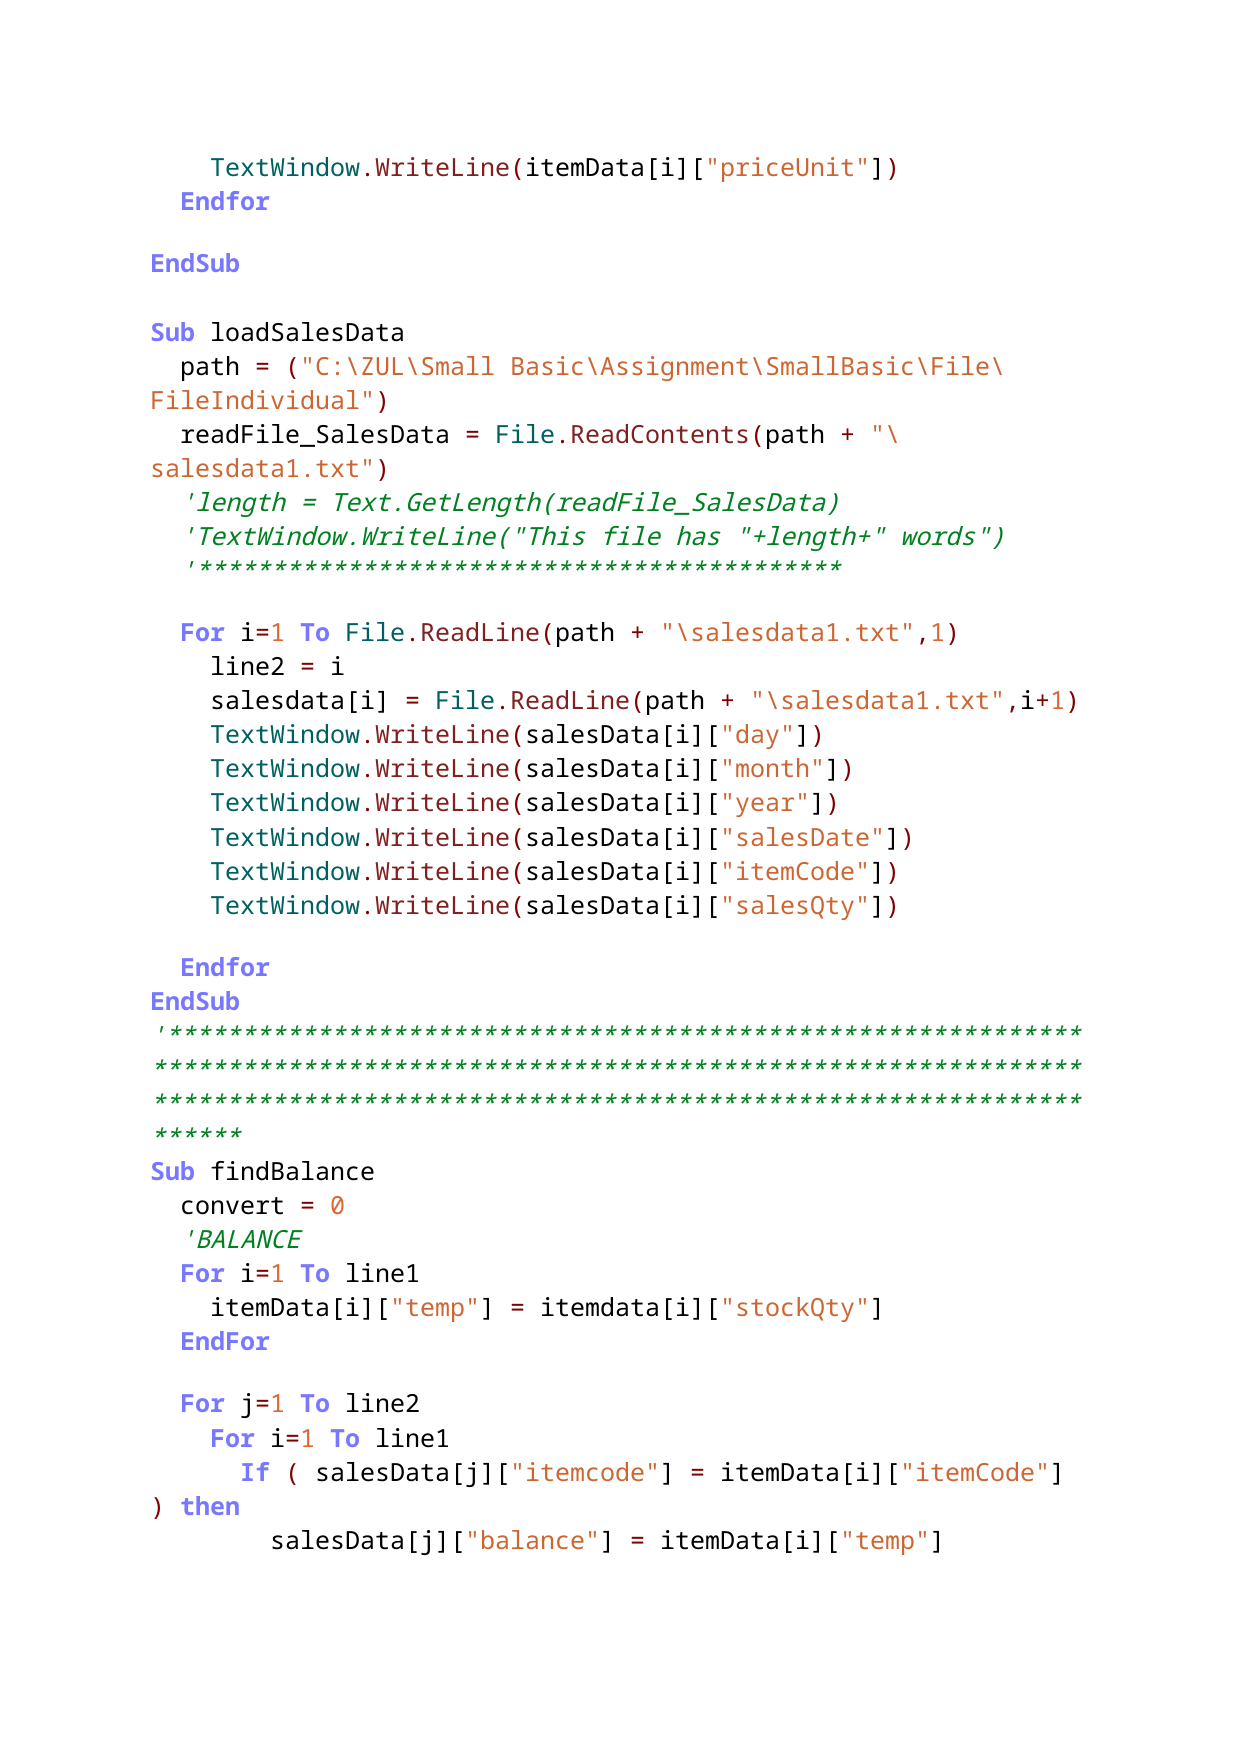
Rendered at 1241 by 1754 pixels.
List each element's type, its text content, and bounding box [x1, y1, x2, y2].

text If ( salesData[j]["itemcode"] = itemData[i]["itemCode"] ) then [150, 1454, 1090, 1522]
text path = ("C:\ZUL\Small Basic\Assignment\SmallBasic\File\FileIndividual") [150, 348, 1090, 416]
text EndSub [150, 983, 1090, 1017]
text convert = 0 [150, 1188, 1090, 1222]
text EndSub [150, 246, 1090, 280]
text TextWindow.WriteLine(salesData[i]["itemCode"]) [150, 853, 1090, 887]
text EndFor [150, 1324, 1090, 1358]
text Sub findBalance [150, 1154, 1090, 1188]
text For i=1 To line1 [150, 1256, 1090, 1290]
text TextWindow.WriteLine(salesData[i]["salesQty"]) [150, 887, 1090, 921]
text Sub loadSalesData [150, 314, 1090, 348]
text '*********************************************************************************************************************************************************************************************** [150, 1017, 1090, 1154]
text TextWindow.WriteLine(salesData[i]["salesDate"]) [150, 819, 1090, 853]
text For i=1 To line1 [150, 1420, 1090, 1454]
text TextWindow.WriteLine(salesData[i]["year"]) [150, 785, 1090, 819]
text 'TextWindow.WriteLine("This file has "+length+" words") [150, 519, 1090, 553]
text line2 = i [150, 649, 1090, 683]
text TextWindow.WriteLine(itemData[i]["priceUnit"]) [150, 150, 1090, 184]
text TextWindow.WriteLine(salesData[i]["month"]) [150, 751, 1090, 785]
text Endfor [150, 184, 1090, 218]
text salesdata[i] = File.ReadLine(path + "\salesdata1.txt",i+1) [150, 683, 1090, 717]
text For j=1 To line2 [150, 1386, 1090, 1420]
text 'BALANCE [150, 1222, 1090, 1256]
text Endfor [150, 949, 1090, 983]
text For i=1 To File.ReadLine(path + "\salesdata1.txt",1) [150, 615, 1090, 649]
text itemData[i]["temp"] = itemdata[i]["stockQty"] [150, 1290, 1090, 1324]
text TextWindow.WriteLine(salesData[i]["day"]) [150, 717, 1090, 751]
text 'length = Text.GetLength(readFile_SalesData) [150, 484, 1090, 519]
text '******************************************* [150, 553, 1090, 587]
text readFile_SalesData = File.ReadContents(path + "\salesdata1.txt") [150, 416, 1090, 484]
text salesData[j]["balance"] = itemData[i]["temp"] [150, 1522, 1090, 1556]
